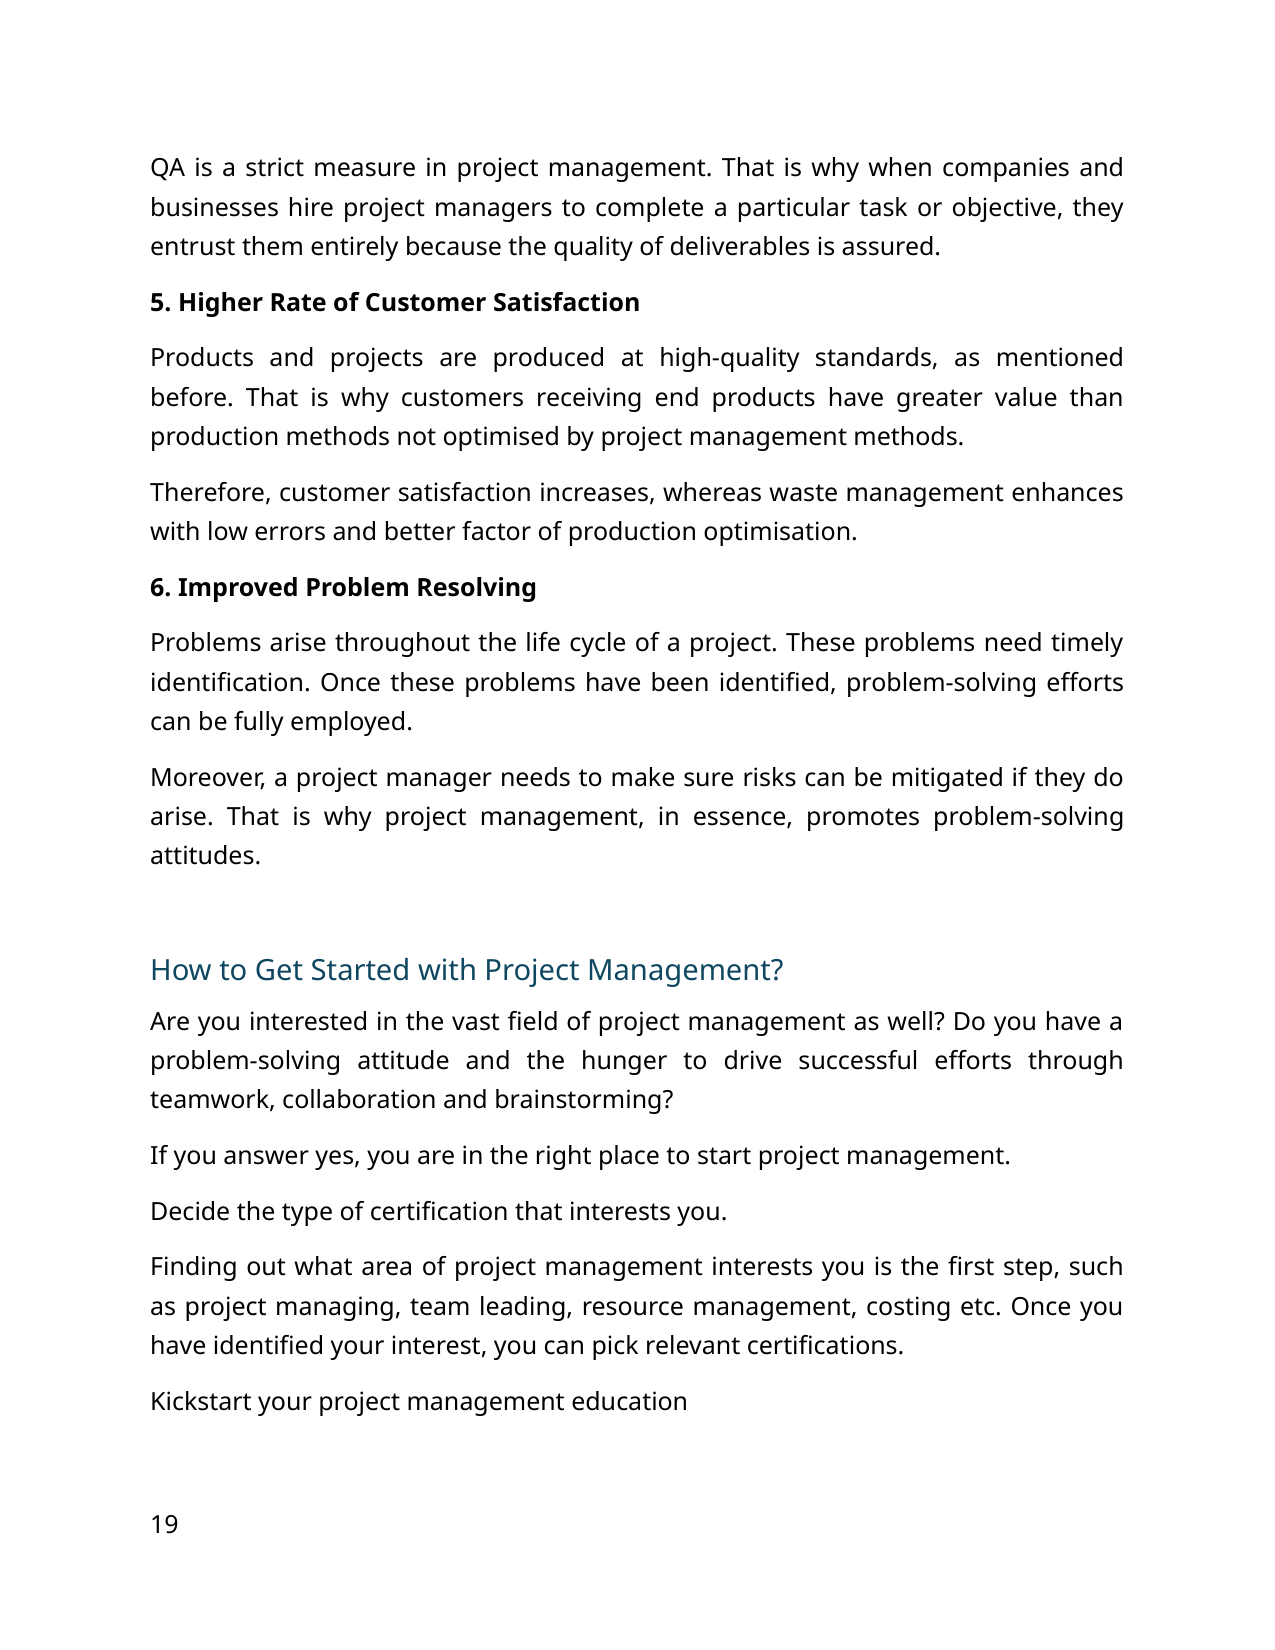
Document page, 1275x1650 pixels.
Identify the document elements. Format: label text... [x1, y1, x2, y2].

text If you answer yes, you are in the right place to start project management. [150, 1137, 1125, 1171]
text Are you interested in the vast field of project management as well? Do you have a problem-solving attitude and the hunger to drive successful efforts through teamwork, collaboration and brainstorming? [150, 1003, 1125, 1116]
text Problems arise throughout the life cycle of a project. These problems need timely identification. Once these problems have been identified, problem-solving efforts can be fully employed. [150, 625, 1125, 737]
text Products and projects are produced at high-quality standards, as mentioned before. That is why customers receiving end products have greater value than production methods not optimised by project management methods. [150, 340, 1125, 452]
text QA is a strict measure in project management. That is why when companies and businesses hire project managers to complete a particular task or objective, they entrust them entirely because the quality of deliverables is assured. [150, 150, 1125, 262]
text Therefore, customer satisfaction increases, whereas waste management enhances with low errors and better factor of production optimisation. [150, 474, 1125, 547]
subtitle How to Get Started with Project Management? [150, 949, 1125, 989]
text Moreover, a project manager needs to make sure risks can be mitigated if they do arise. That is why project management, in essence, promotes problem-solving attitudes. [150, 759, 1125, 872]
text Decide the type of certification that interests you. [150, 1193, 1125, 1227]
text Kickstart your project management education [150, 1383, 1125, 1417]
text 5. Higher Rate of Customer Satisfaction [150, 284, 1125, 318]
text 6. Improved Problem Resolving [150, 569, 1125, 603]
text Finding out what area of project management interests you is the first step, such as project managing, team leading, resource management, costing etc. Once you have identified your interest, you can pick relevant certifications. [150, 1249, 1125, 1361]
